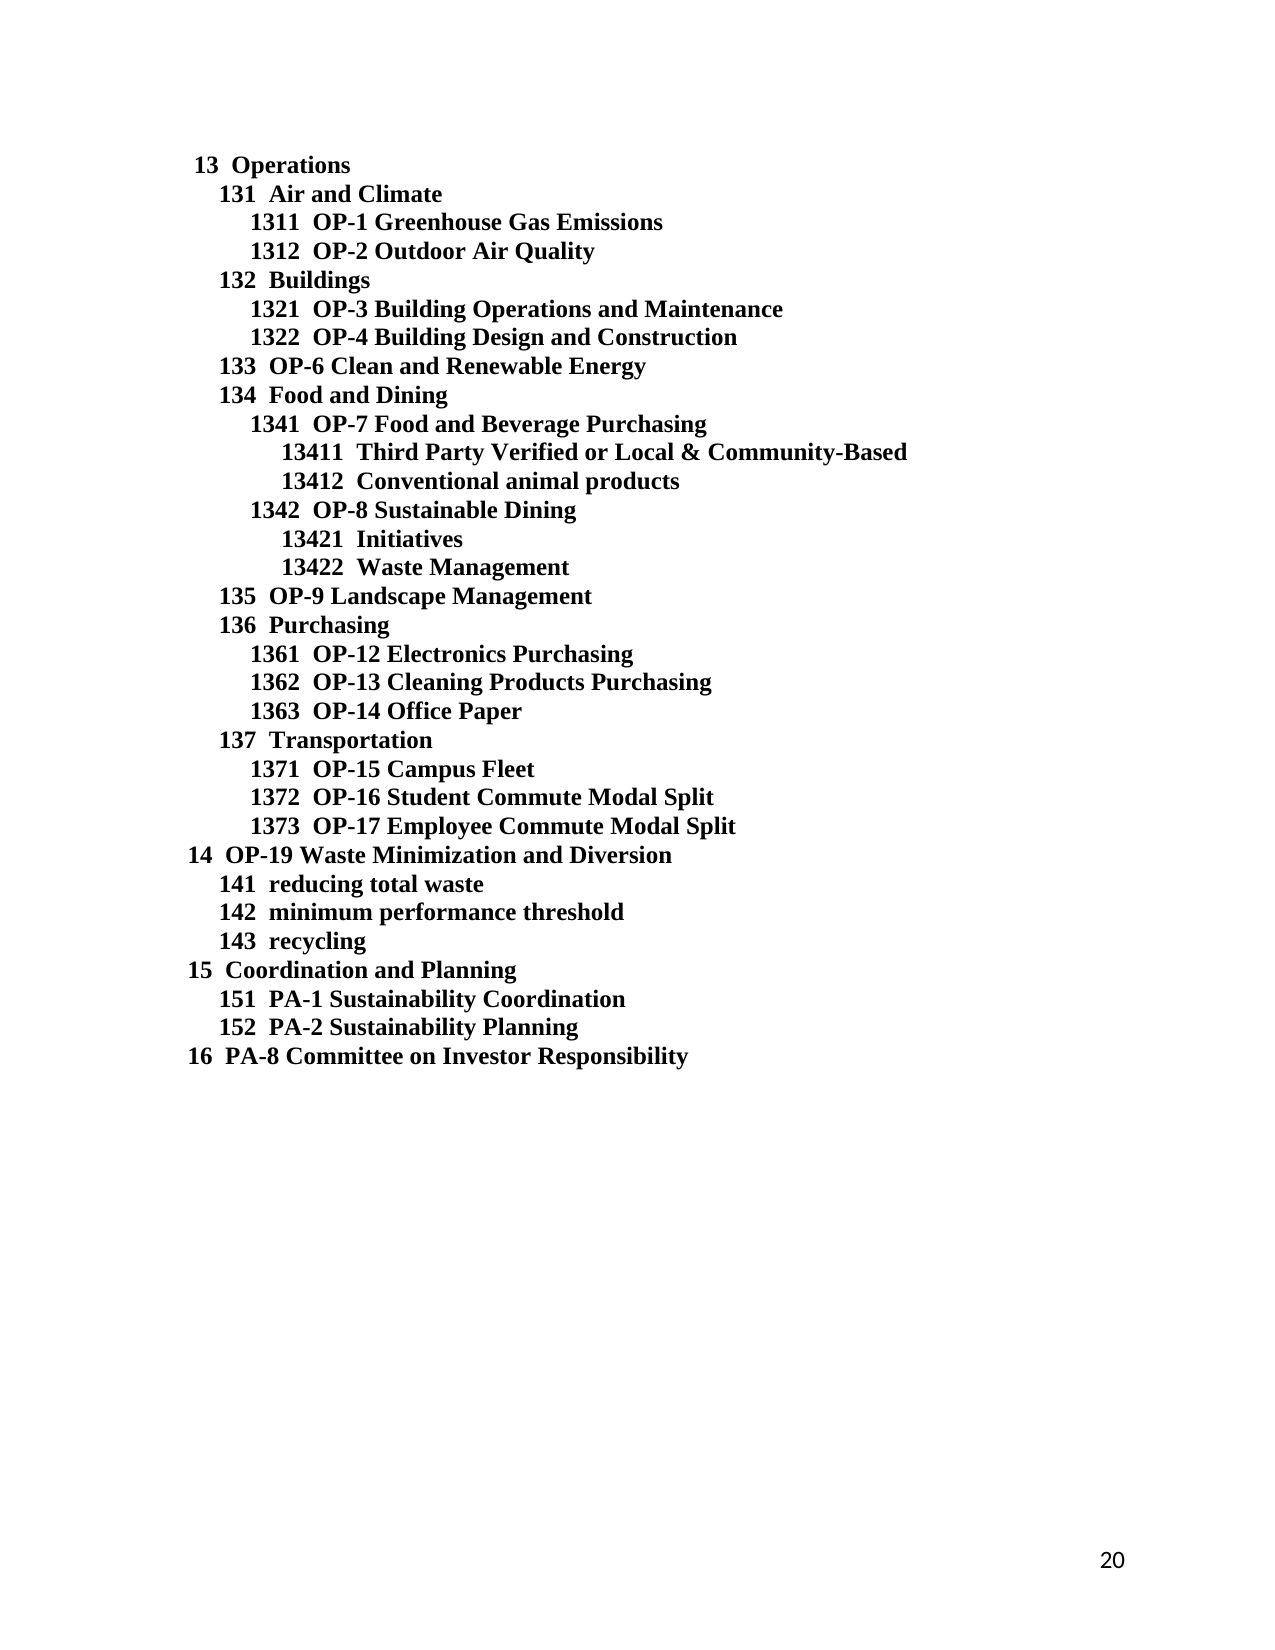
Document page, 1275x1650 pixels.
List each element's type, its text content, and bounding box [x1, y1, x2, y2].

text 13 Operations 131 Air and Climate 1311 OP-1 Greenhouse Gas Emissions 1312 OP-2 Outdoor Air Quality 132 Buildings 1321 OP-3 Building Operations and Maintenance 1322 OP-4 Building Design and Construction 133 OP-6 Clean and Renewable Energy 134 Food and Dining 1341 OP-7 Food and Beverage Purchasing 13411 Third Party Verified or Local & Community-Based 13412 Conventional animal products 1342 OP-8 Sustainable Dining 13421 Initiatives 13422 Waste Management 135 OP-9 Landscape Management 136 Purchasing 1361 OP-12 Electronics Purchasing 1362 OP-13 Cleaning Products Purchasing 1363 OP-14 Office Paper 137 Transportation 1371 OP-15 Campus Fleet 1372 OP-16 Student Commute Modal Split 1373 OP-17 Employee Commute Modal Split 14 OP-19 Waste Minimization and Diversion 141 reducing total waste 142 minimum performance threshold 143 recycling 15 Coordination and Planning 151 PA-1 Sustainability Coordination 152 PA-2 Sustainability Planning 16 PA-8 Committee on Investor Responsibility [150, 150, 1125, 1070]
